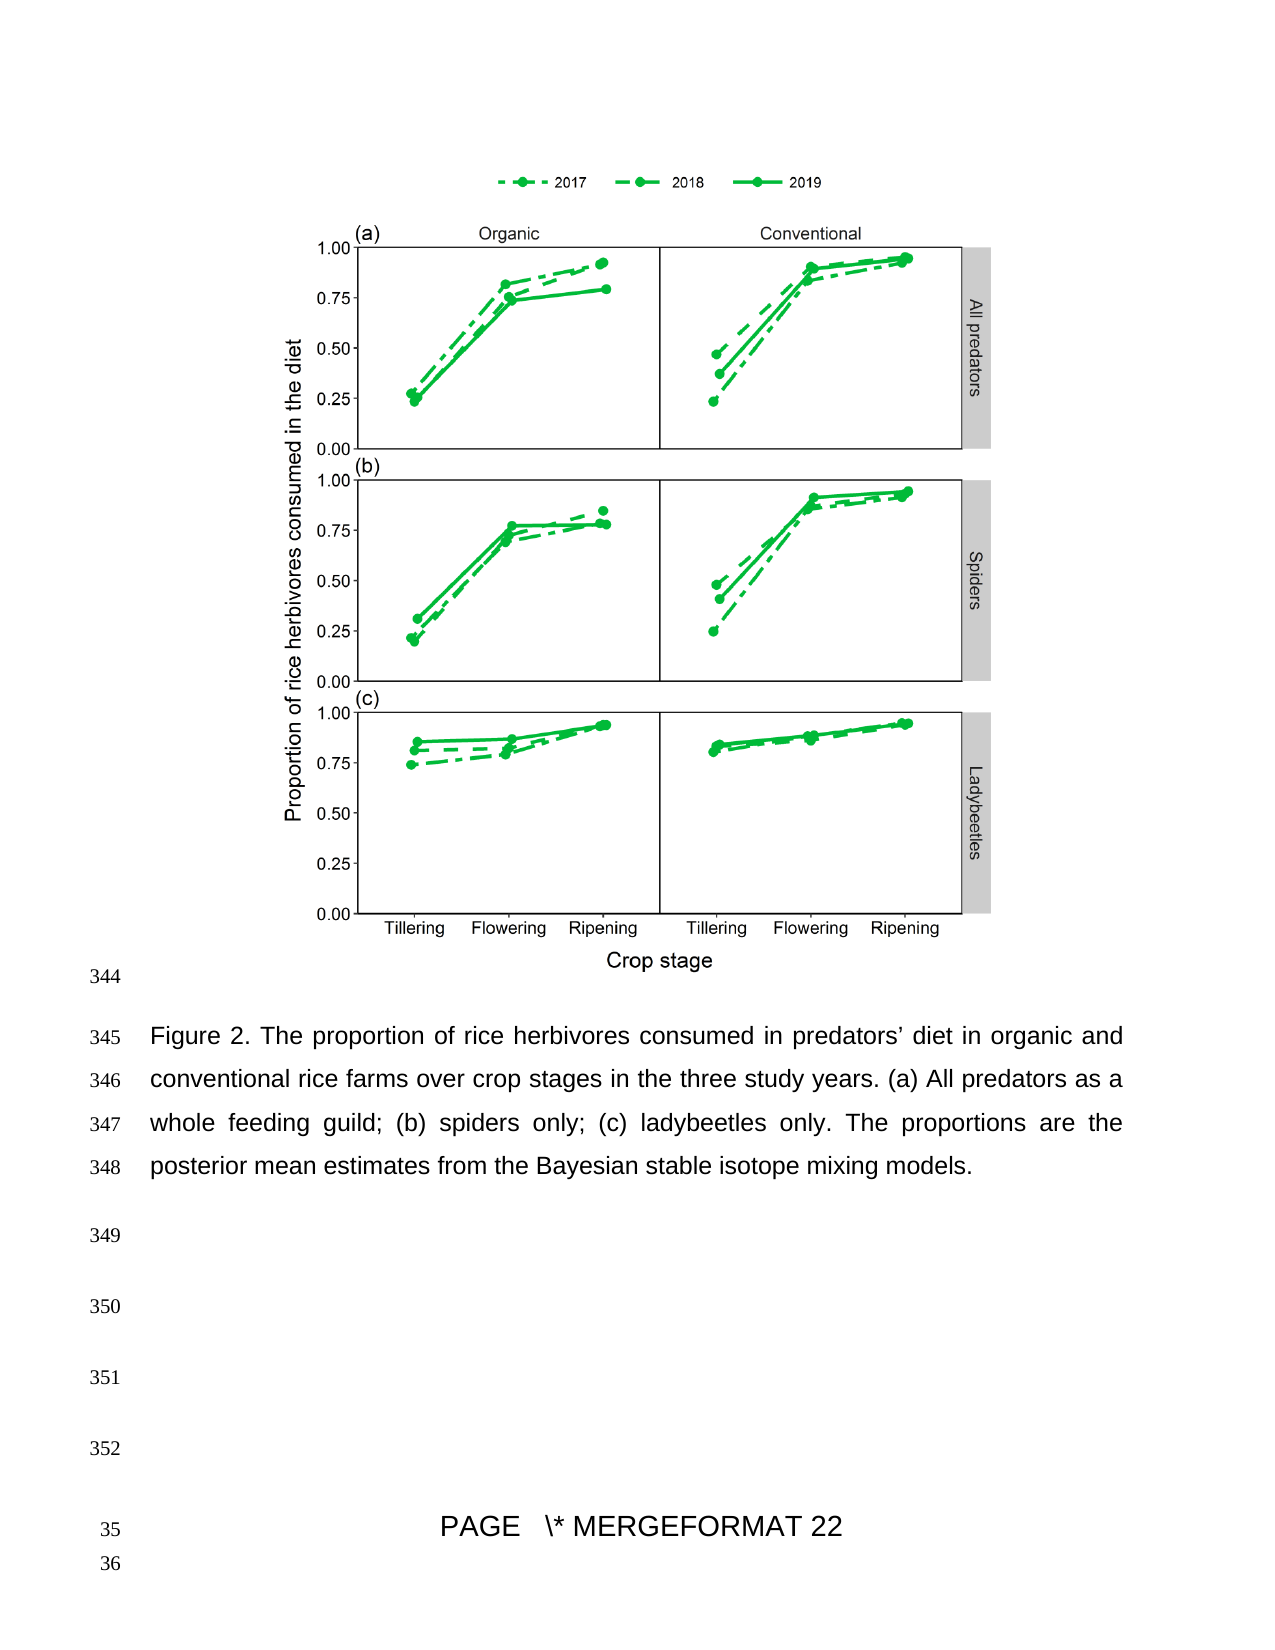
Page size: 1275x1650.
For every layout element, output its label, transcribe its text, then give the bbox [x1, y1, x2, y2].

text Figure 2. The proportion of rice herbivores consumed in predators’ diet in organic and conventional rice farms over crop stages in the three study years. (a) All predators as a whole feeding guild; (b) spiders only; (c) ladybeetles only. The proportions are the posterior mean estimates from the Bayesian stable isotope mixing models. [150, 1021, 1125, 1179]
picture [272, 150, 1003, 984]
